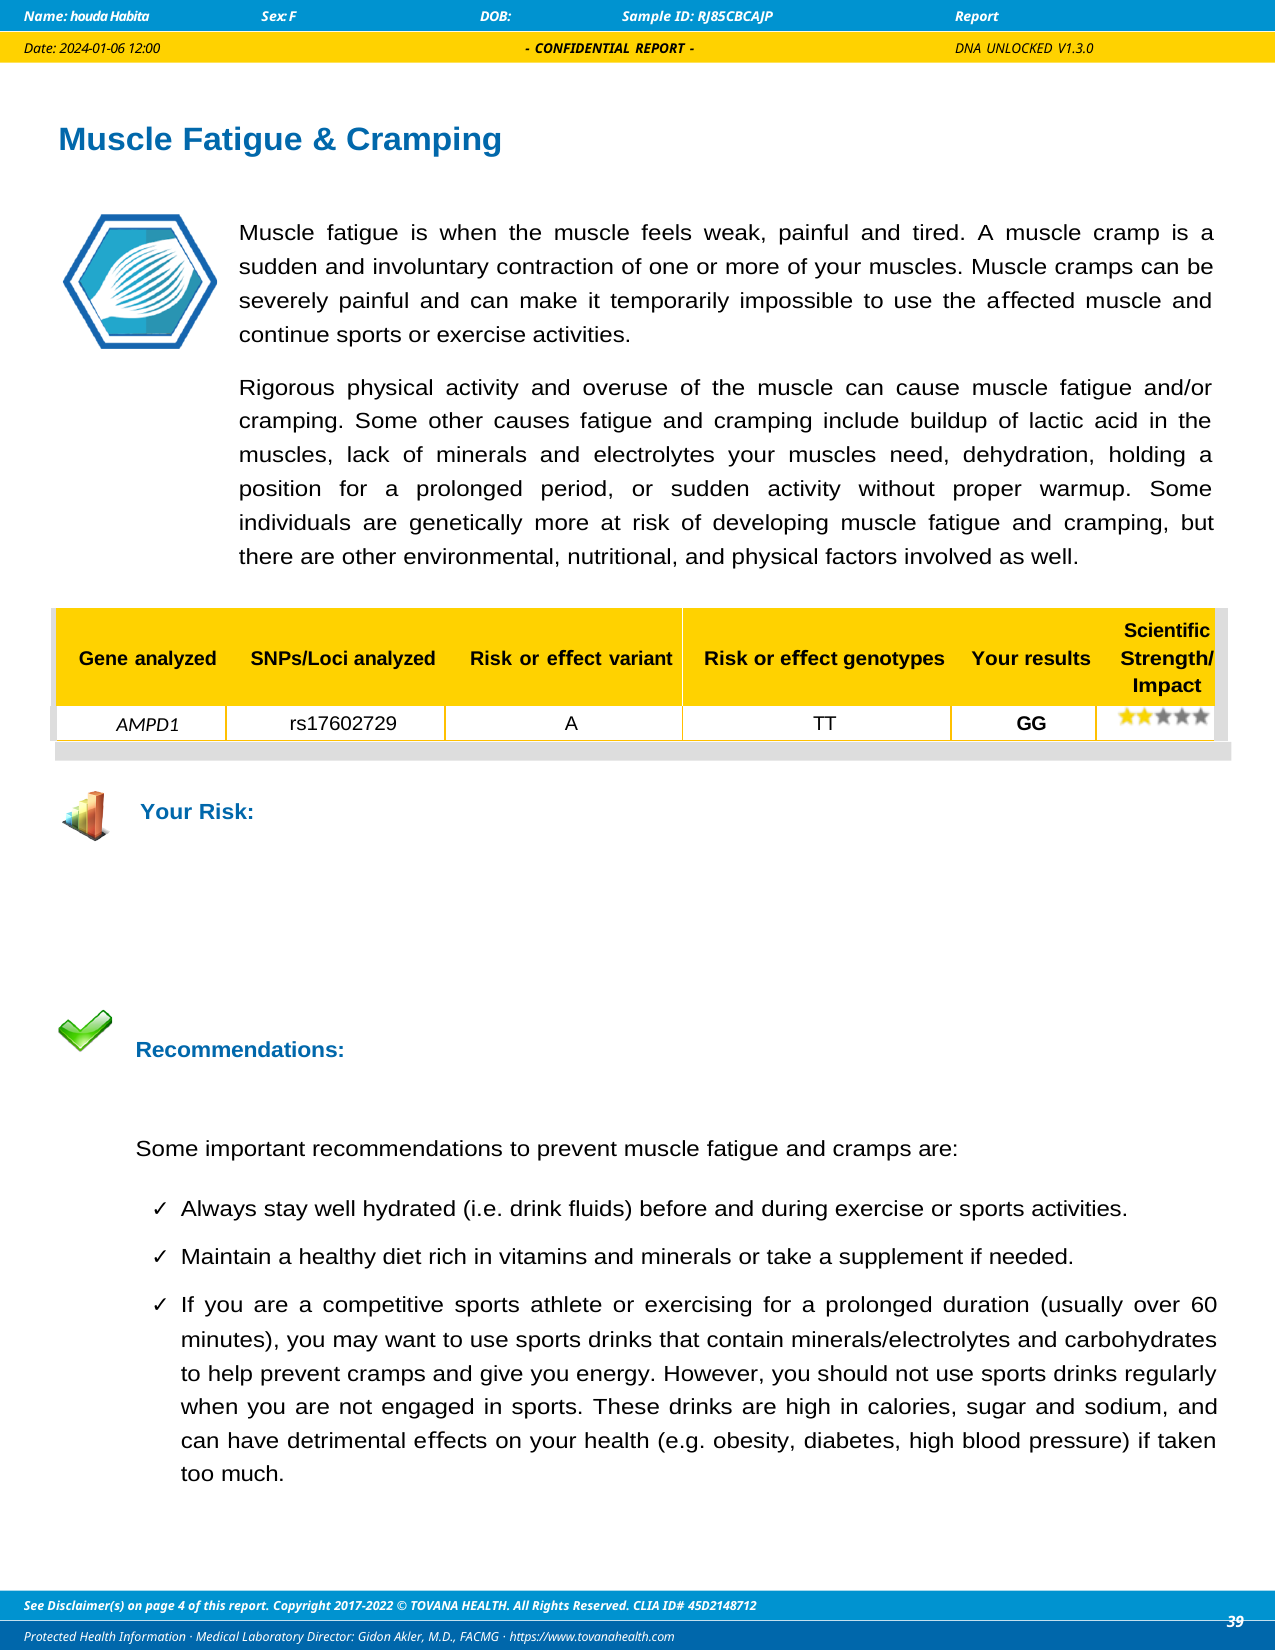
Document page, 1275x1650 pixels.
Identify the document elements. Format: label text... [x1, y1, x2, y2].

table_header Your results [951, 608, 1096, 706]
table_cell GG [952, 706, 1095, 739]
picture [58, 1003, 113, 1058]
table_cell A [446, 706, 682, 739]
list Always stay well hydrated (i.e. drink ﬂuids) before and during exercise or sports activities. [151, 1193, 1275, 1222]
table_header SNPs/Loci analyzed [226, 608, 445, 706]
text Muscle fatigue is when the muscle feels weak, painful and tired. A muscle cramp is a sudden and involuntary contraction of one or more of your muscles. Muscle cramps can be severely painful and can make it temporarily impossible to use the aﬀected muscle and continue sports or exercise activities. [239, 220, 1214, 347]
table_cell [1097, 706, 1214, 739]
subtitle Muscle Fatigue & Cramping [58, 120, 1275, 157]
text Rigorous physical activity and overuse of the muscle can cause muscle fatigue and/or cramping. Some other causes fatigue and cramping include buildup of lactic acid in the muscles, lack of minerals and electrolytes your muscles need, dehydration, holding a position for a prolonged period, or sudden activity without proper warmup. Some individuals are genetically more at risk of developing muscle fatigue and cramping, but there are other environmental, nutritional, and physical factors involved as well. [239, 374, 1214, 569]
table_header Gene analyzed [56, 608, 226, 706]
table_cell rs17602729 [227, 706, 444, 739]
list If you are a competitive sports athlete or exercising for a prolonged duration (usually over 60 minutes), you may want to use sports drinks that contain minerals/electrolytes and carbohydrates to help prevent cramps and give you energy. However, you should not use sports drinks regularly when you are not engaged in sports. These drinks are high in calories, sugar and sodium, and can have detrimental eﬀects on your health (e.g. obesity, diabetes, high blood pressure) if taken too much. [151, 1289, 1219, 1486]
subtitle Your Risk: [140, 799, 1275, 824]
table_header Scientiﬁc Strength/ Impact [1096, 608, 1215, 706]
table_header Risk or eﬀect variant [445, 608, 682, 706]
table_cell AMPD1 [57, 706, 225, 739]
picture [1117, 705, 1211, 731]
picture [62, 214, 218, 349]
table_cell TT [683, 706, 950, 739]
text Recommendations: [58, 1003, 1275, 1062]
picture [58, 788, 113, 843]
table_header Risk or eﬀect genotypes [683, 608, 951, 706]
text Some important recommendations to prevent muscle fatigue and cramps are: [135, 1136, 1275, 1161]
list Maintain a healthy diet rich in vitamins and minerals or take a supplement if needed. [151, 1241, 1275, 1271]
